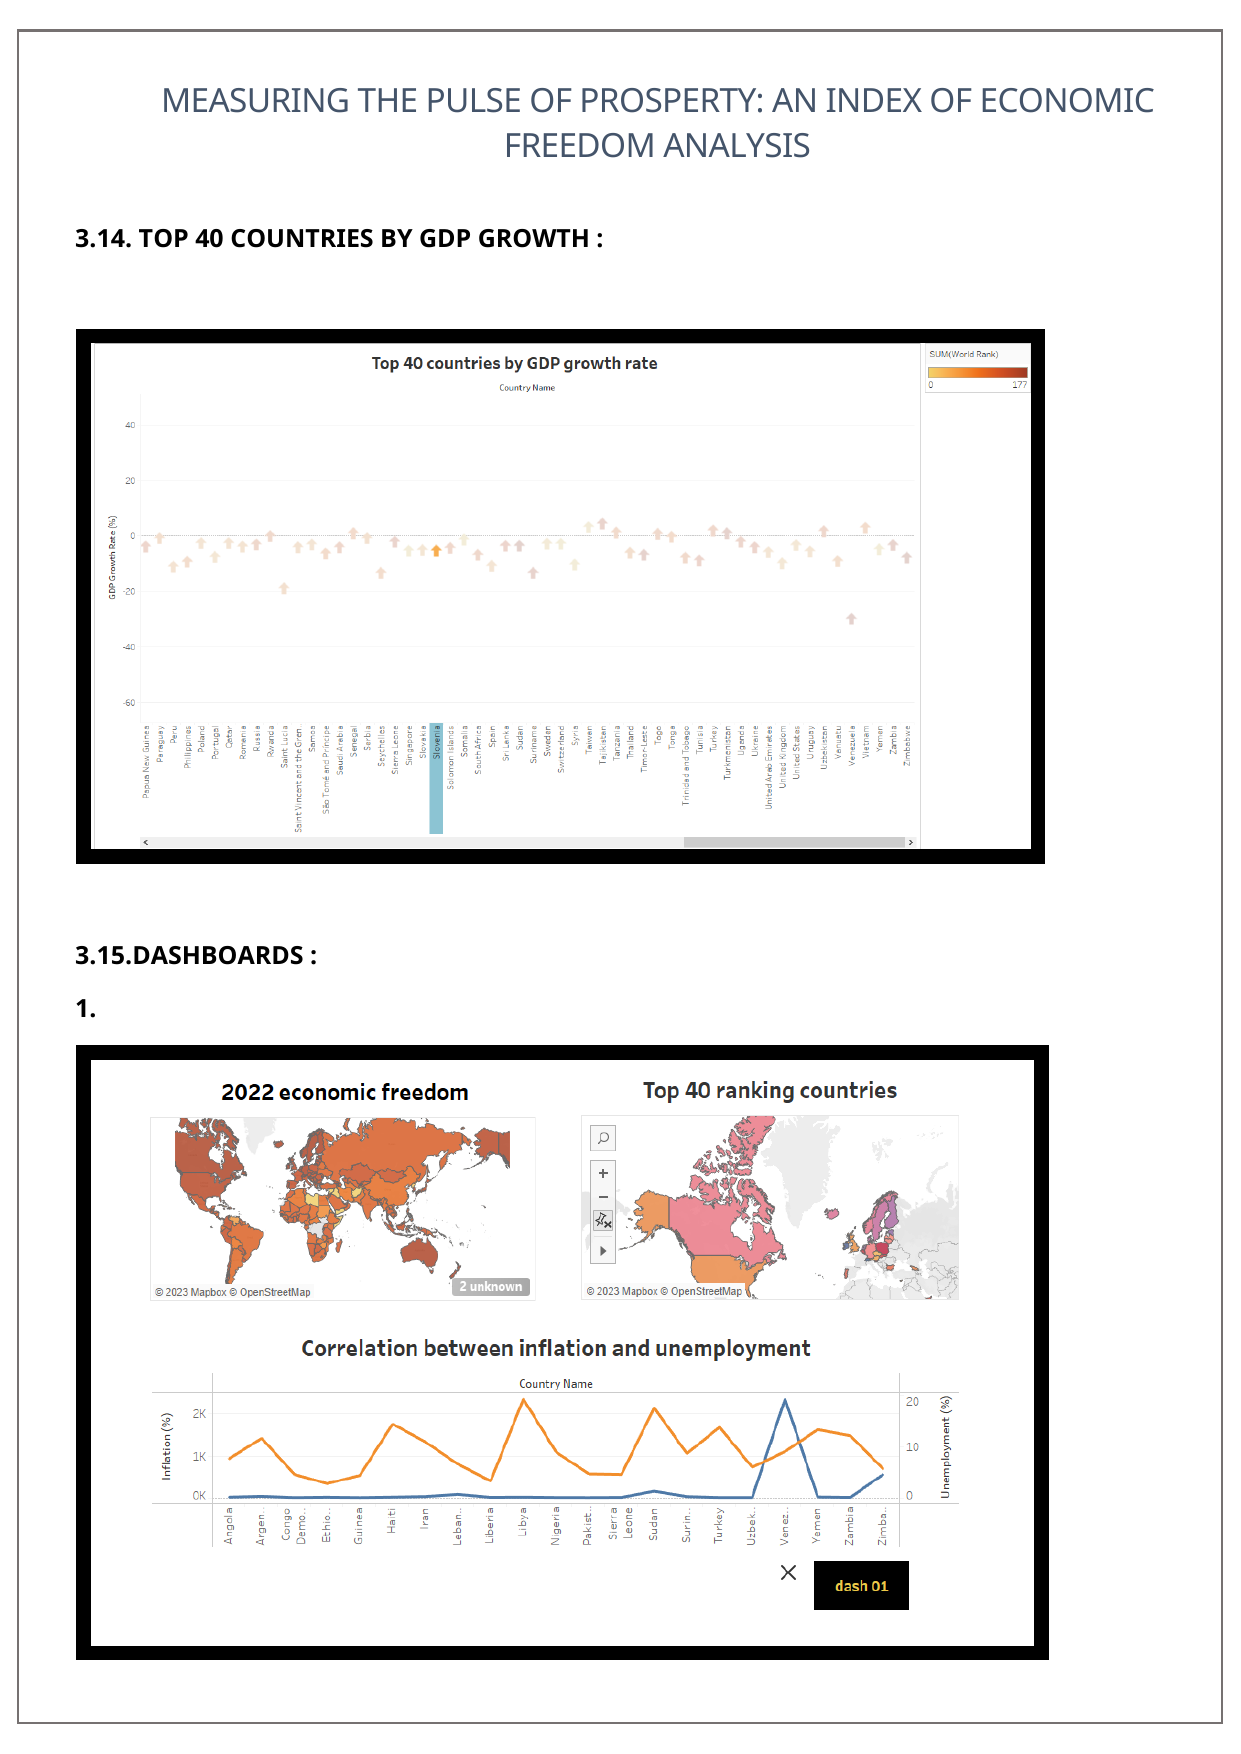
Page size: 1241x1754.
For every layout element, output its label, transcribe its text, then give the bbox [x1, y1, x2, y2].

text 3.15.DASHBOARDS : [75, 937, 1165, 971]
picture [91, 343, 1031, 849]
picture [91, 1060, 1034, 1646]
text 1. [75, 991, 1165, 1025]
text 3.14. TOP 40 COUNTRIES BY GDP GROWTH : [75, 221, 1165, 255]
